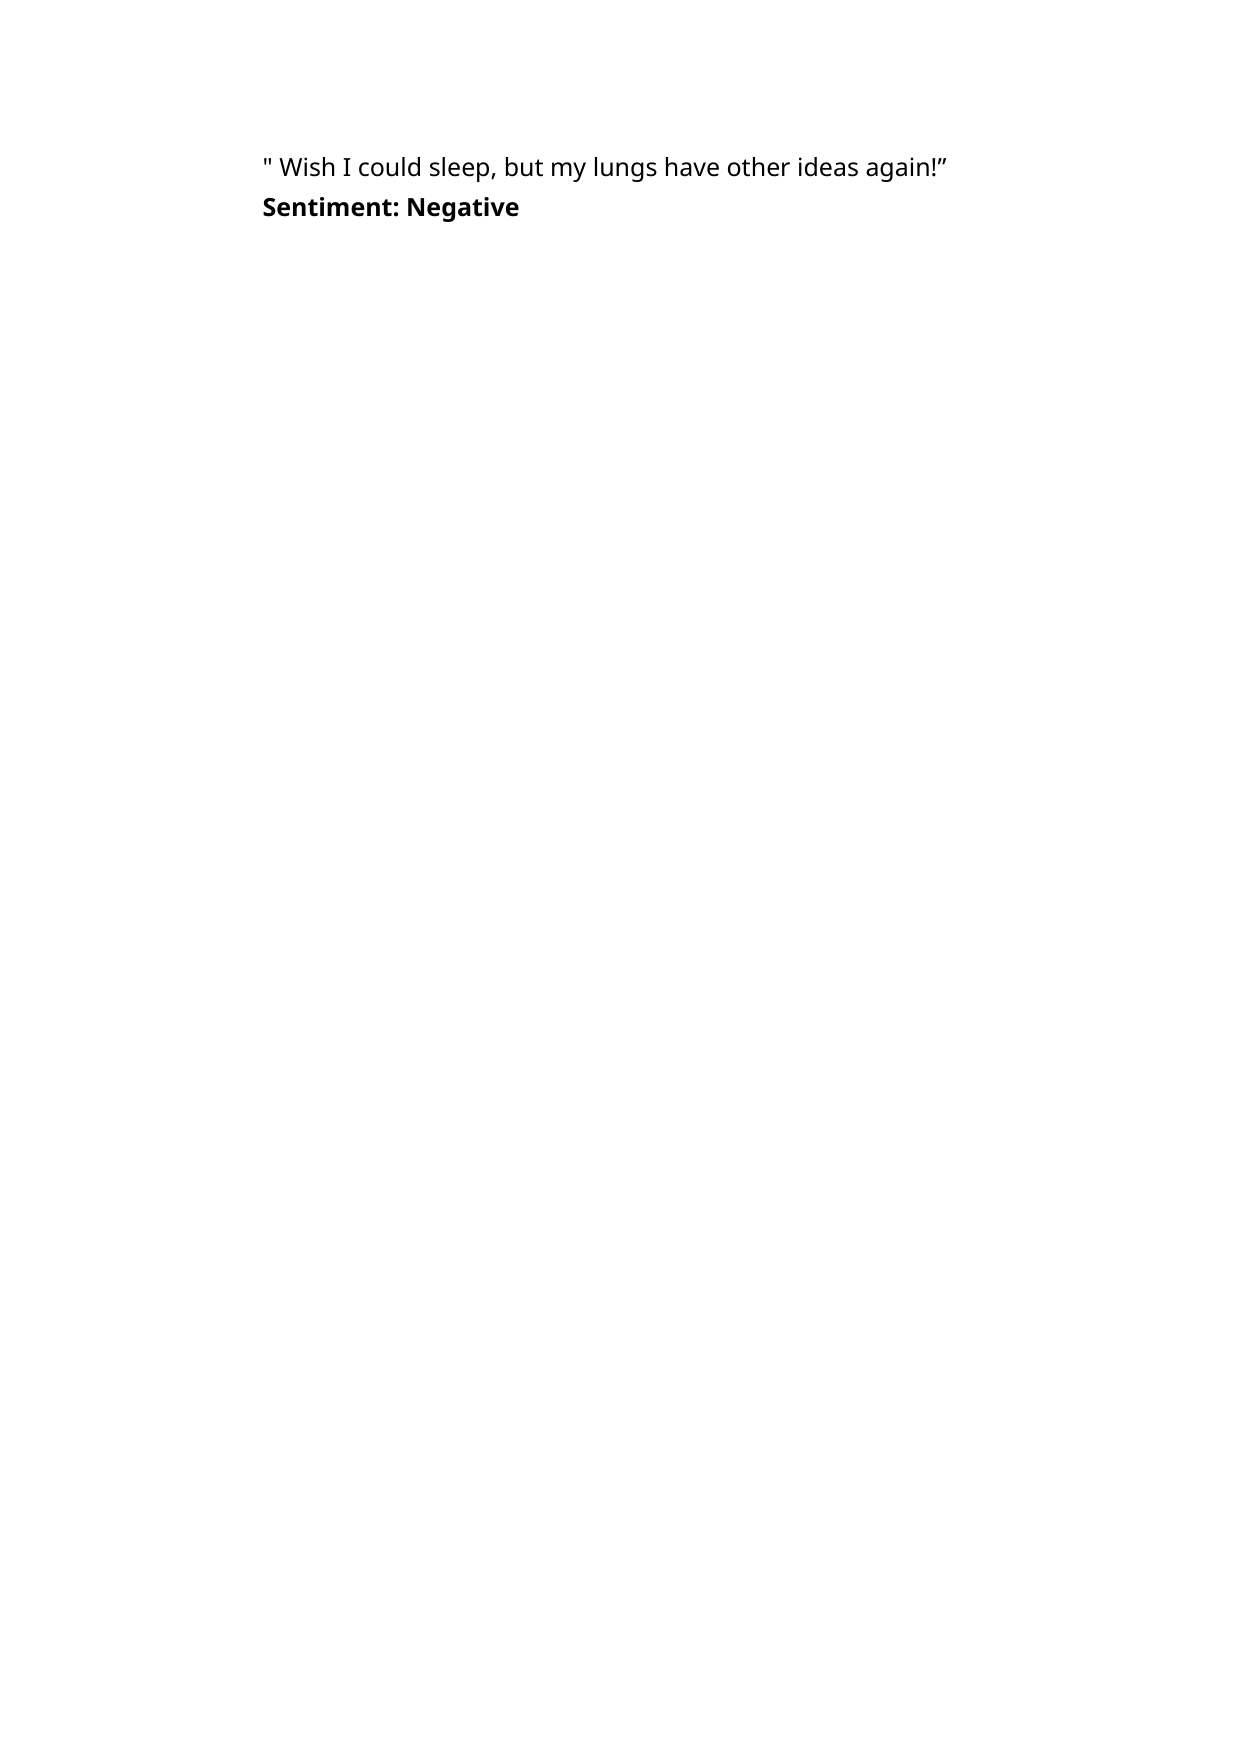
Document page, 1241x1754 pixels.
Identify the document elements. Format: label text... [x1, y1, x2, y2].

list " Wish I could sleep, but my lungs have other ideas again!” Sentiment: Negative [262, 150, 1053, 223]
